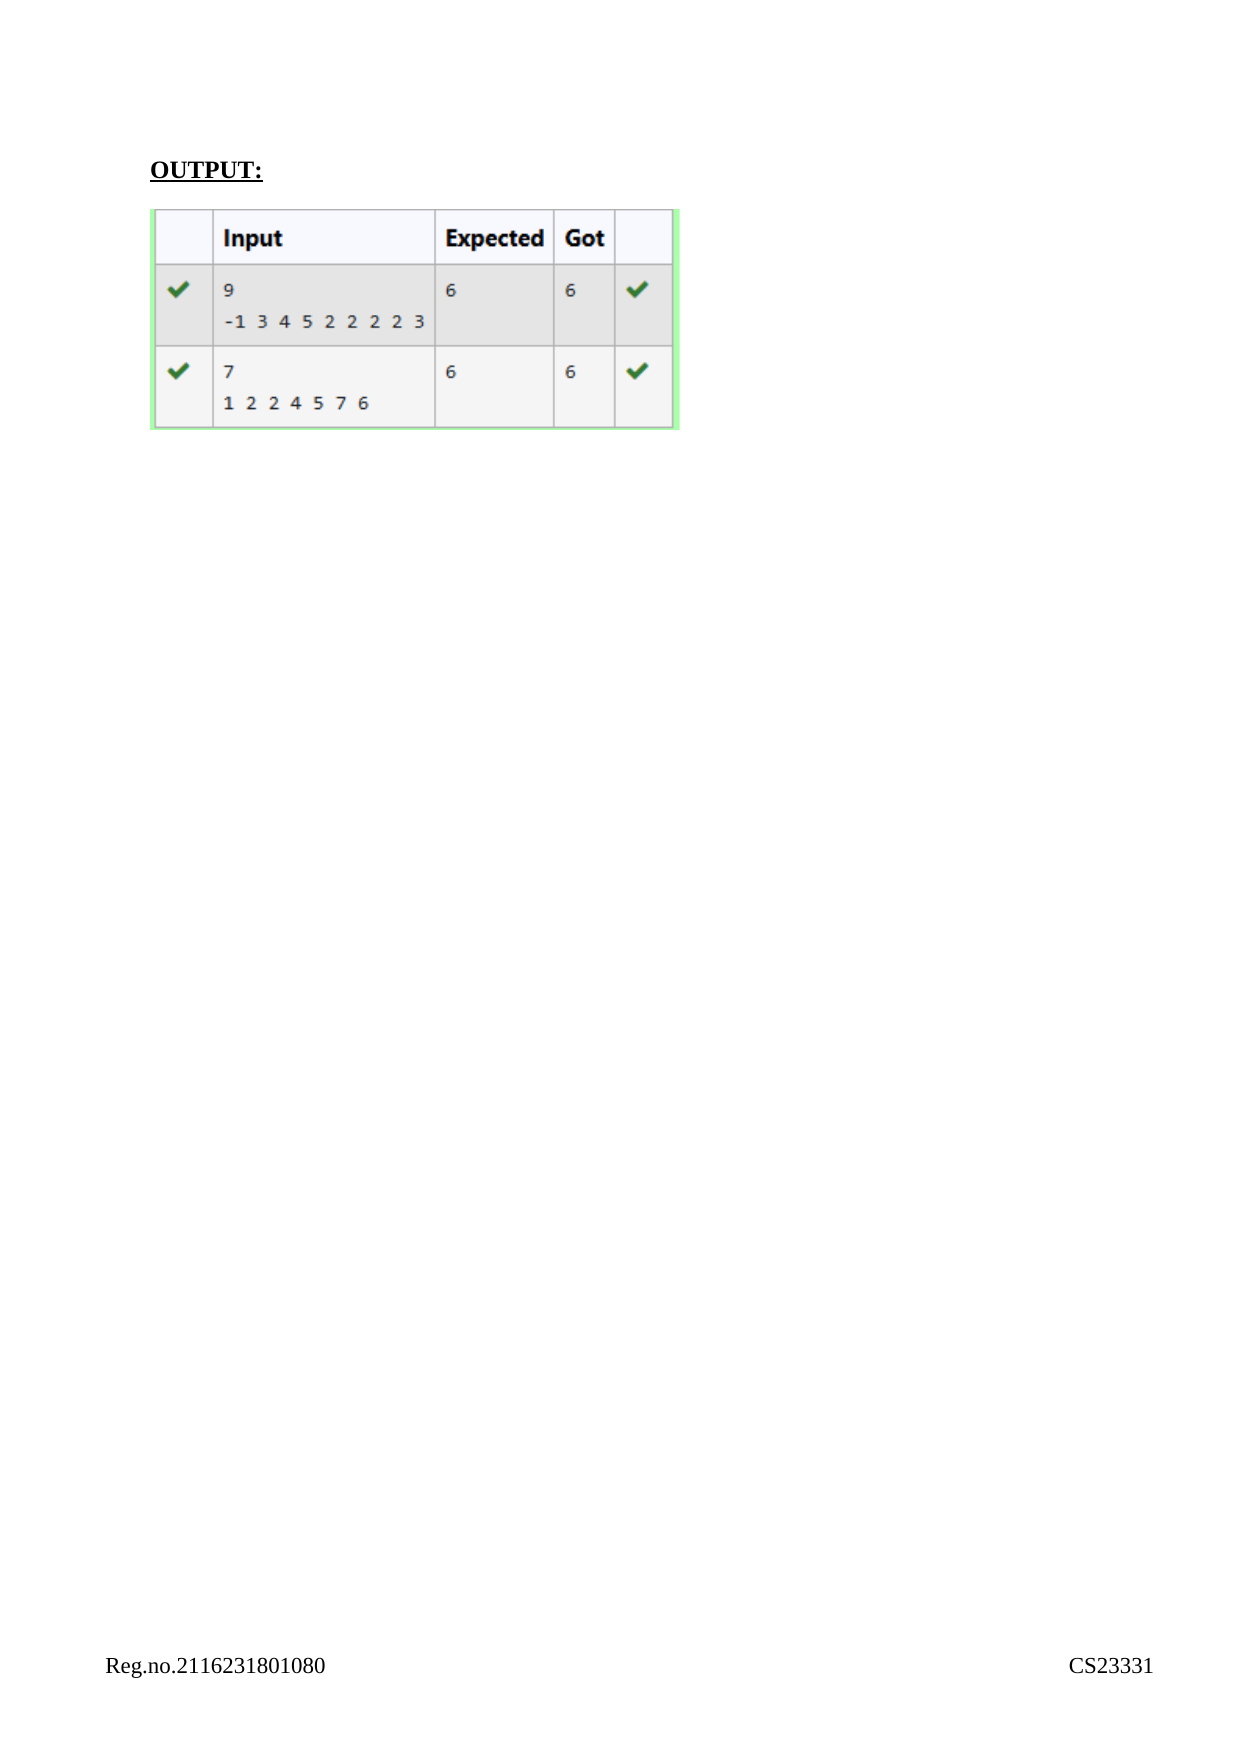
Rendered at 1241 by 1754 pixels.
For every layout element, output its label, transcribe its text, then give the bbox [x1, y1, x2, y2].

picture [150, 209, 680, 430]
text OUTPUT: [150, 155, 1155, 184]
